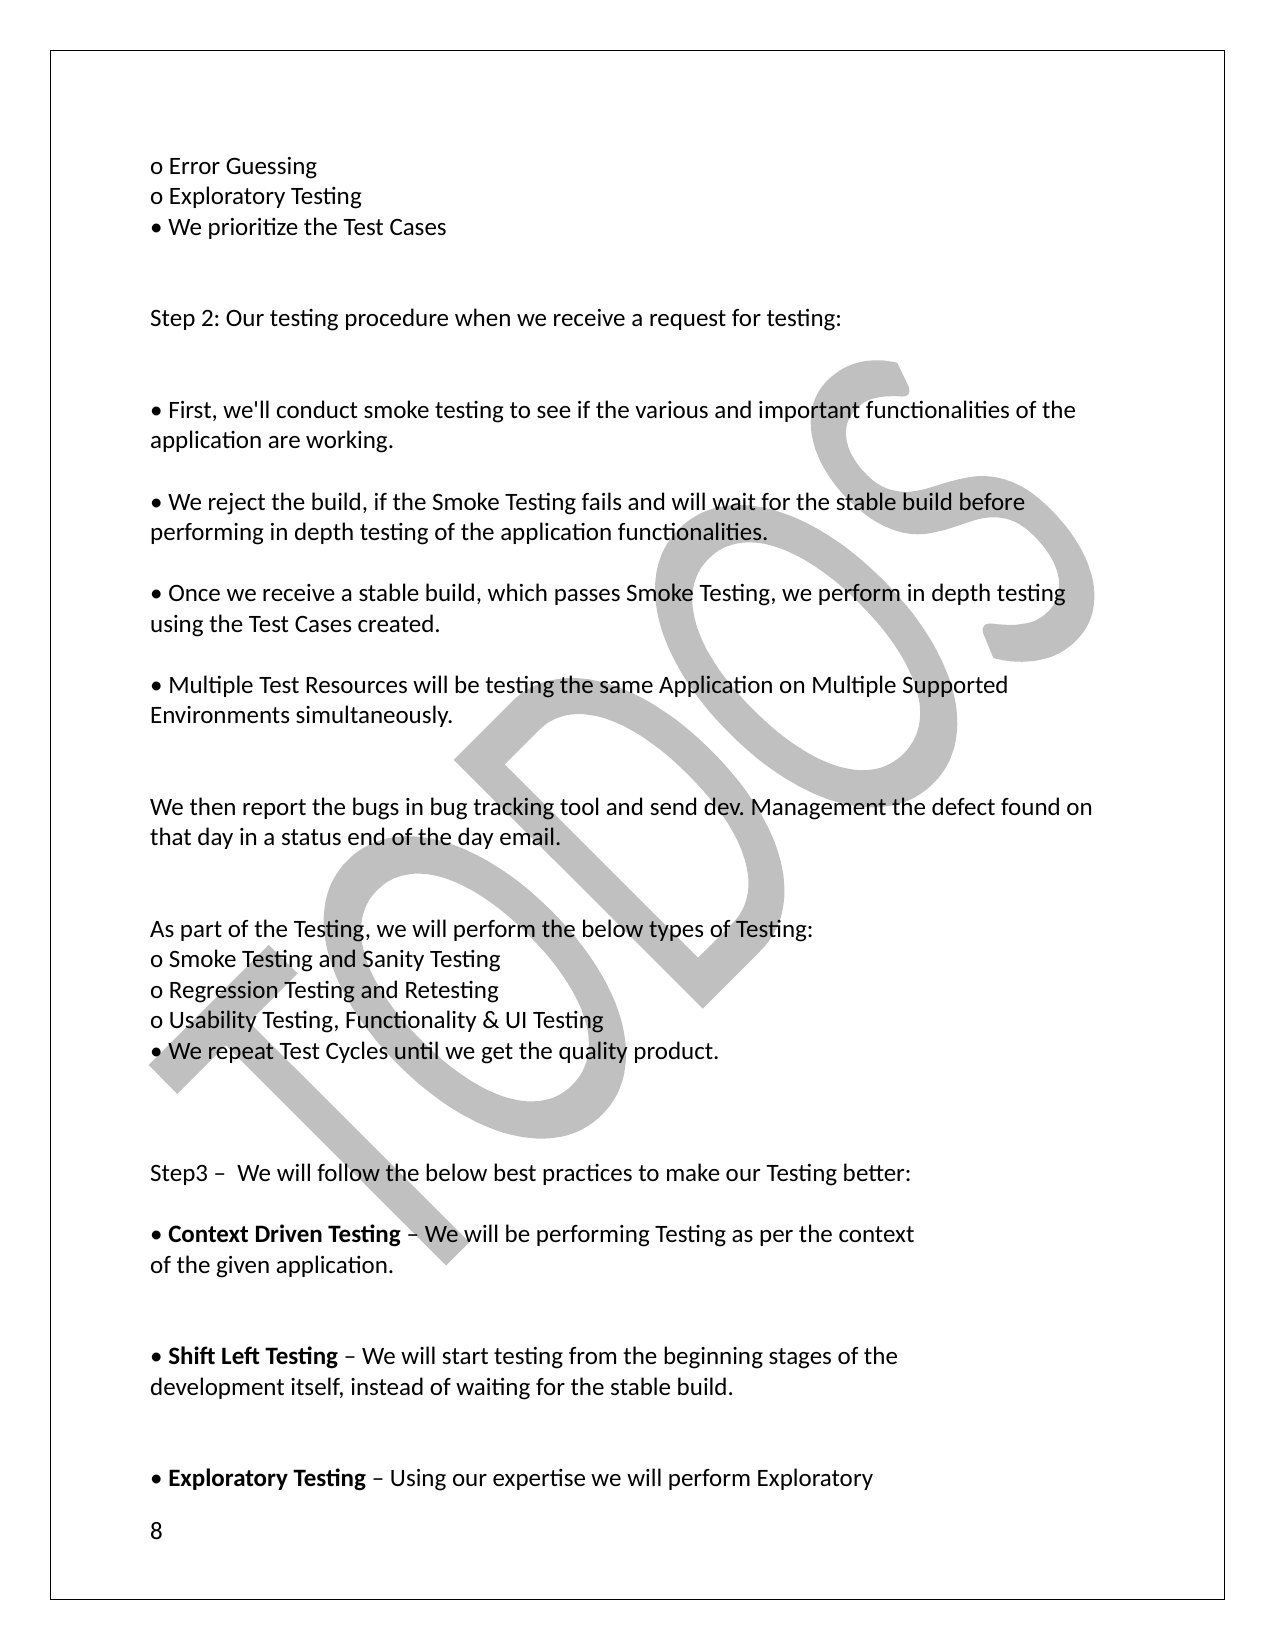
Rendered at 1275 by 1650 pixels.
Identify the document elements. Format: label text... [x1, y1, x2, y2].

text • Shift Left Testing – We will start testing from the beginning stages of the [150, 1340, 1125, 1371]
text Step 2: Our testing procedure when we receive a request for testing: [150, 303, 1125, 333]
text o Error Guessing [150, 150, 1125, 181]
text • Exploratory Testing – Using our expertise we will perform Exploratory [150, 1462, 1125, 1493]
text o Regression Testing and Retesting [150, 974, 1125, 1004]
text Step3 – We will follow the below best practices to make our Testing better: [150, 1157, 1125, 1188]
text o Usability Testing, Functionality & UI Testing [150, 1004, 1125, 1035]
text of the given application. [150, 1249, 1125, 1279]
text • We reject the build, if the Smoke Testing fails and will wait for the stable build before performing in depth testing of the application functionalities. [150, 486, 1125, 547]
text We then report the bugs in bug tracking tool and send dev. Management the defect found on that day in a status end of the day email. [150, 791, 1125, 852]
text As part of the Testing, we will perform the below types of Testing: [150, 913, 1125, 943]
text • Once we receive a stable build, which passes Smoke Testing, we perform in depth testing using the Test Cases created. [150, 577, 1125, 638]
text o Smoke Testing and Sanity Testing [150, 943, 1125, 974]
text • Multiple Test Resources will be testing the same Application on Multiple Supported Environments simultaneously. [150, 669, 1125, 730]
text • First, we'll conduct smoke testing to see if the various and important functionalities of the application are working. [150, 394, 1125, 455]
text o Exploratory Testing [150, 181, 1125, 211]
text • Context Driven Testing – We will be performing Testing as per the context [150, 1218, 1125, 1249]
text • We prioritize the Test Cases [150, 211, 1125, 242]
text • We repeat Test Cycles until we get the quality product. [150, 1035, 1125, 1066]
text development itself, instead of waiting for the stable build. [150, 1371, 1125, 1401]
